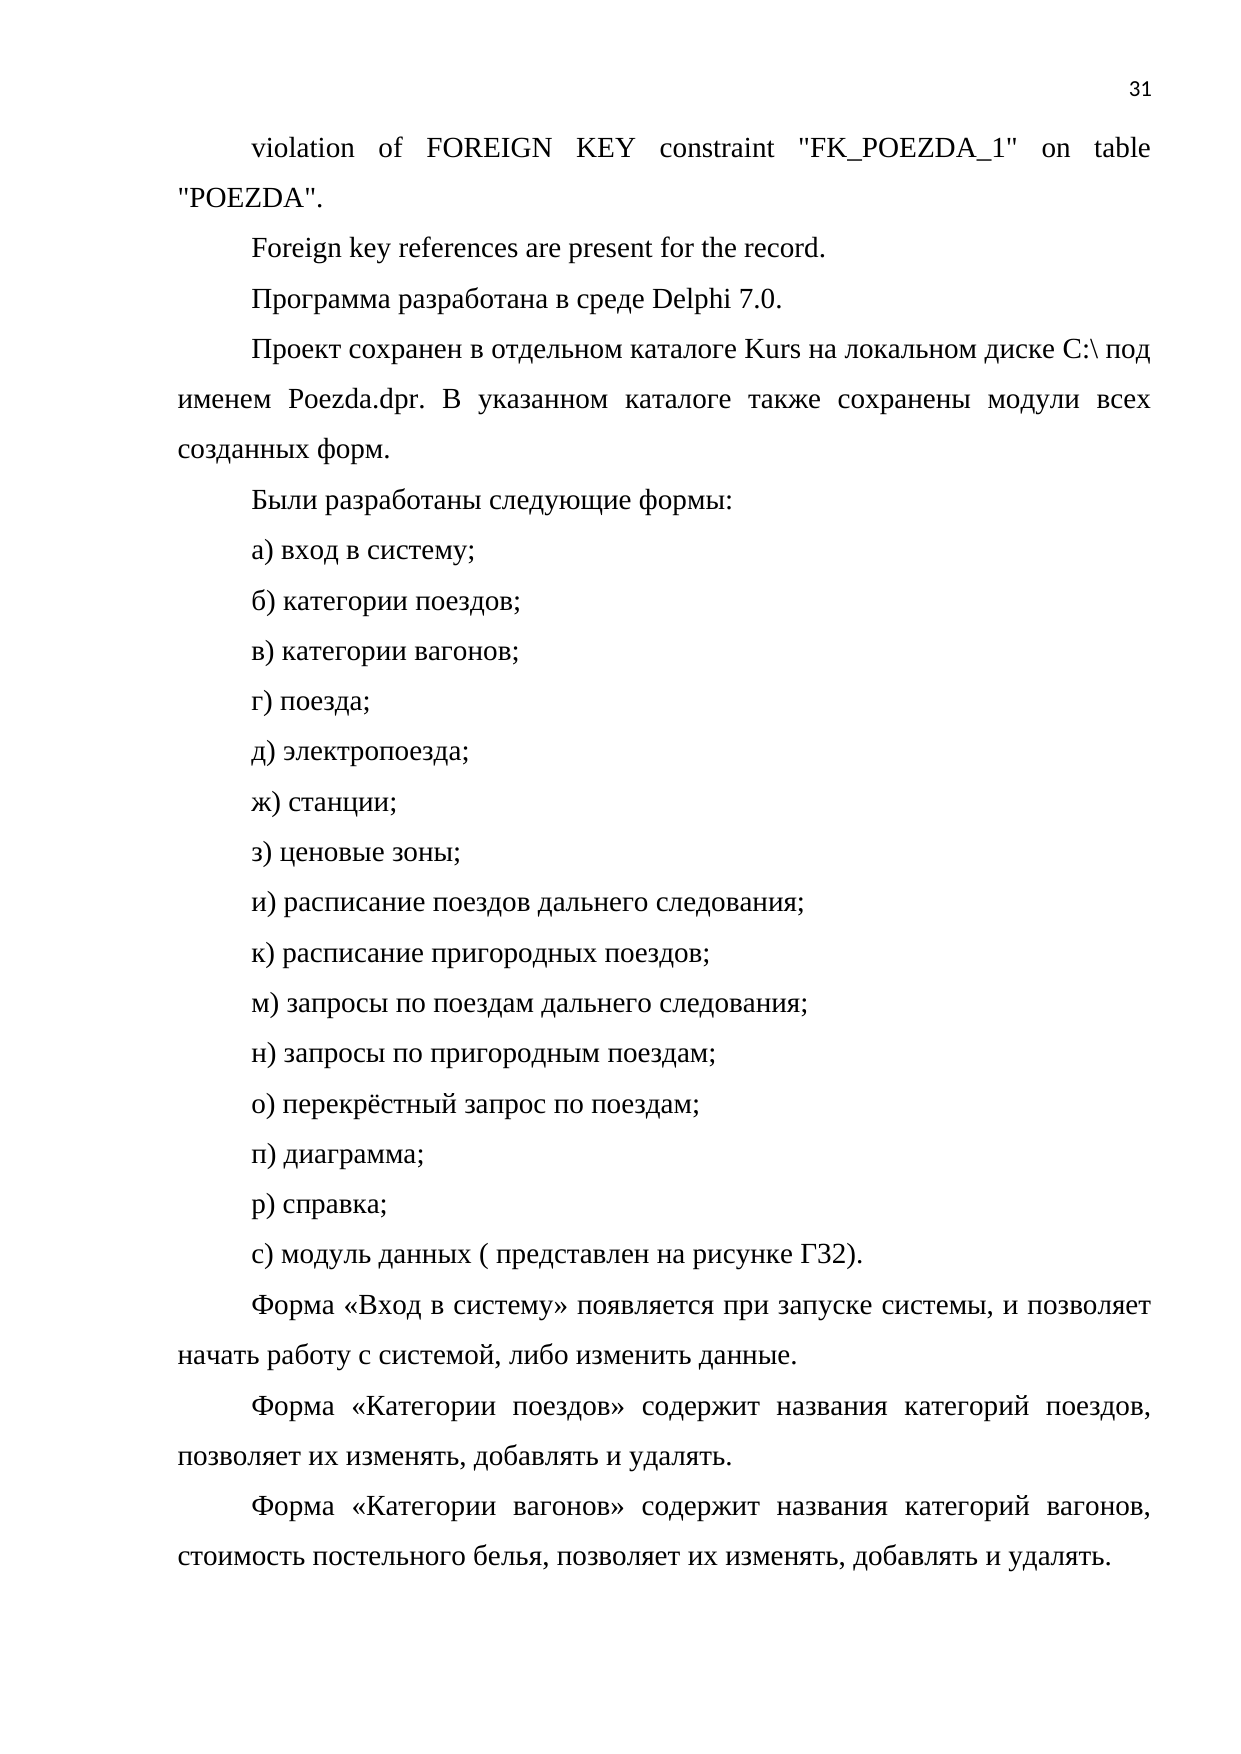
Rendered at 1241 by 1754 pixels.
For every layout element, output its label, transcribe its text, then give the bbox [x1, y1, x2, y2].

text в) категории вагонов; [177, 633, 1152, 666]
text c) модуль данных ( представлен на рисунке Г32). [177, 1237, 1152, 1270]
text и) расписание поездов дальнего следования; [177, 884, 1152, 918]
text з) ценовые зоны; [177, 834, 1152, 868]
text к) расписание пригородных поездов; [177, 935, 1152, 968]
text а) вход в систему; [177, 532, 1152, 566]
text Foreign key references are present for the record. [177, 230, 1152, 264]
text violation of FOREIGN KEY constraint "FK_POEZDA_1" on table "POEZDA". [177, 130, 1152, 214]
text д) электропоезда; [177, 733, 1152, 767]
text н) запросы по пригородным поездам; [177, 1035, 1152, 1069]
text м) запросы по поездам дальнего следования; [177, 985, 1152, 1019]
text Форма «Категории вагонов» содержит названия категорий вагонов, стоимость постельного белья, позволяет их изменять, добавлять и удалять. [177, 1488, 1152, 1572]
text о) перекрёстный запрос по поездам; [177, 1086, 1152, 1119]
text р) справка; [177, 1186, 1152, 1220]
text ж) станции; [177, 784, 1152, 817]
text Были разработаны следующие формы: [177, 482, 1152, 516]
text Программа разработана в среде Delphi 7.0. [177, 281, 1152, 314]
text Проект сохранен в отдельном каталоге Kurs на локальном диске C:\ под именем Poezda.dpr. В указанном каталоге также сохранены модули всех созданных форм. [177, 331, 1152, 465]
text Форма «Категории поездов» содержит названия категорий поездов, позволяет их изменять, добавлять и удалять. [177, 1388, 1152, 1471]
text п) диаграмма; [177, 1136, 1152, 1169]
text г) поезда; [177, 683, 1152, 717]
text Форма «Вход в систему» появляется при запуске системы, и позволяет начать работу с системой, либо изменить данные. [177, 1287, 1152, 1371]
text б) категории поездов; [177, 583, 1152, 616]
